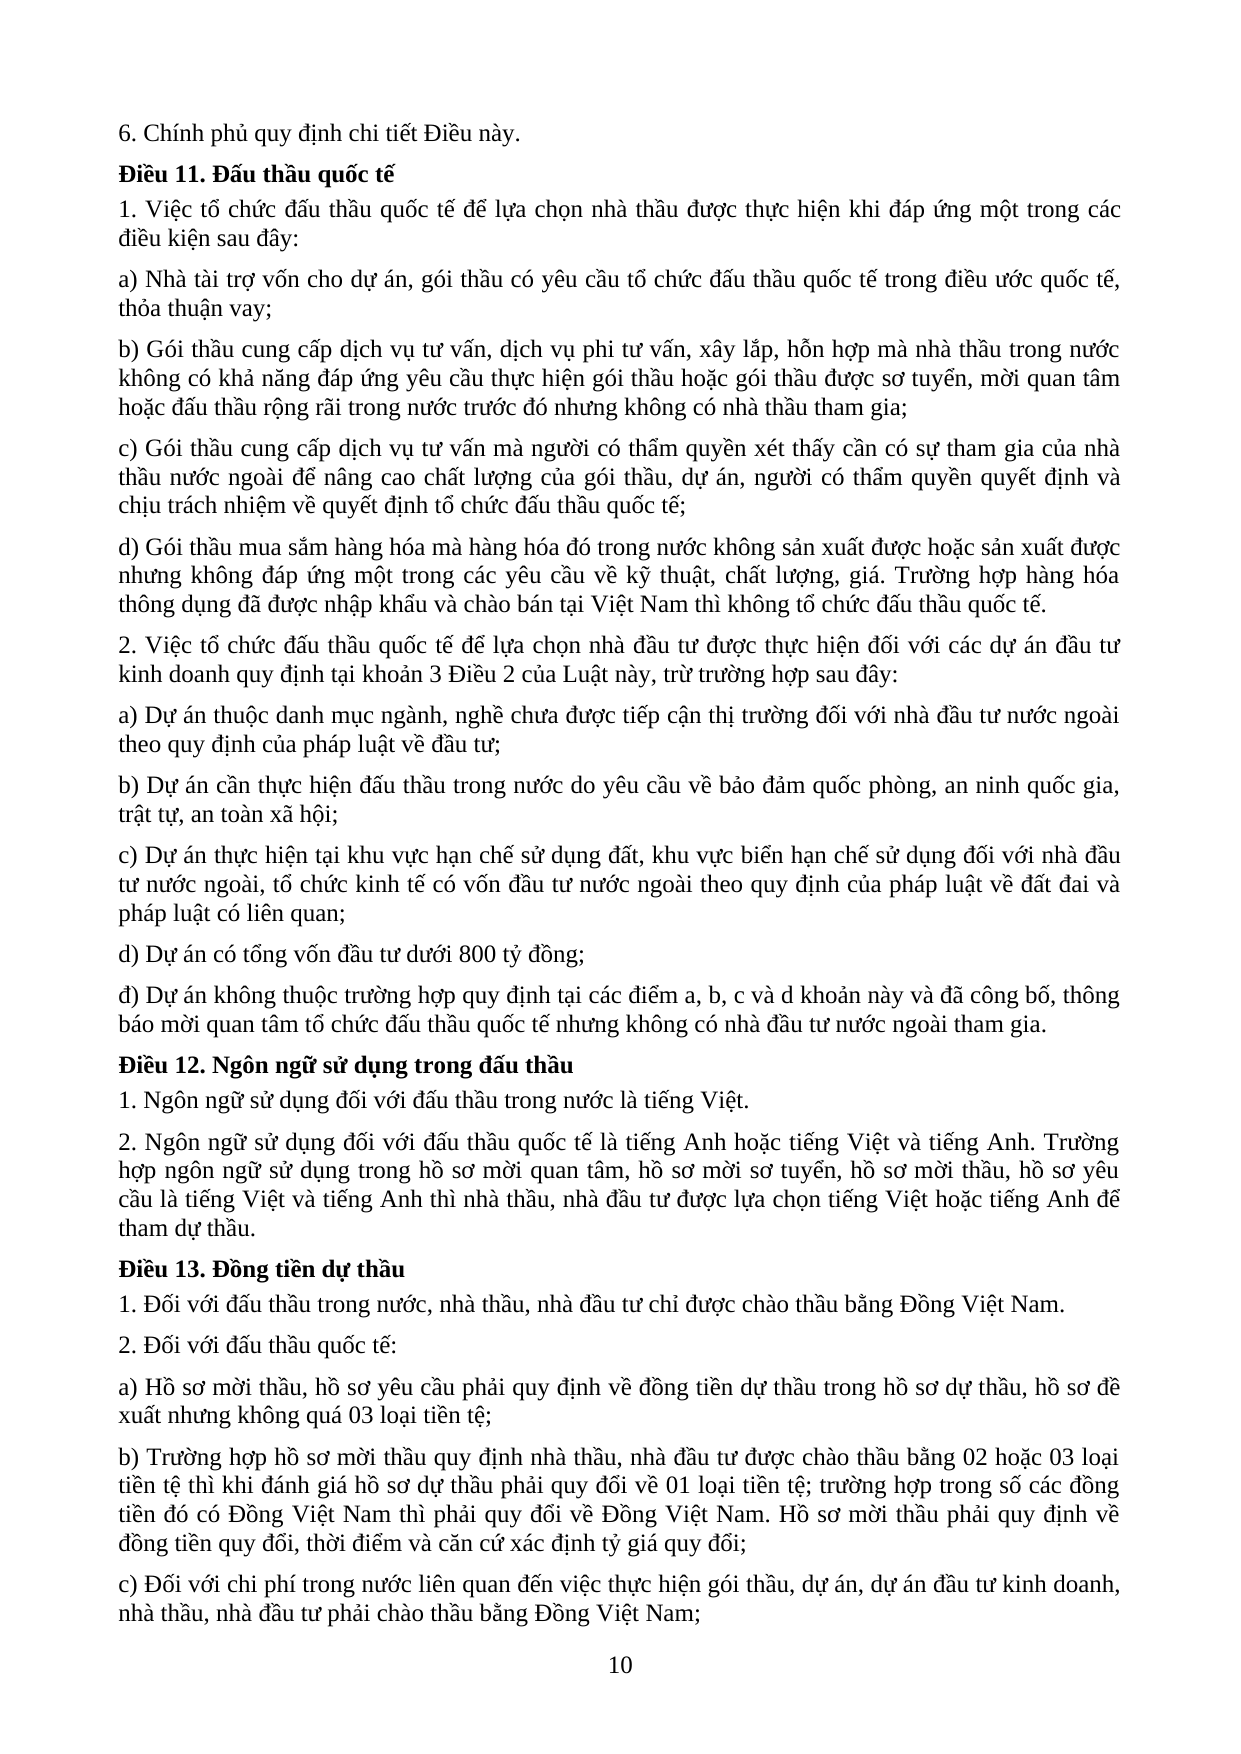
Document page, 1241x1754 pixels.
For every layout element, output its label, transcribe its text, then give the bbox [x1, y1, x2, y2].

text c) Gói thầu cung cấp dịch vụ tư vấn mà người có thẩm quyền xét thấy cần có sự tham gia của nhà thầu nước ngoài để nâng cao chất lượng của gói thầu, dự án, người có thẩm quyền quyết định và chịu trách nhiệm về quyết định tổ chức đấu thầu quốc tế; [118, 433, 1122, 519]
text b) Gói thầu cung cấp dịch vụ tư vấn, dịch vụ phi tư vấn, xây lắp, hỗn hợp mà nhà thầu trong nước không có khả năng đáp ứng yêu cầu thực hiện gói thầu hoặc gói thầu được sơ tuyển, mời quan tâm hoặc đấu thầu rộng rãi trong nước trước đó nhưng không có nhà thầu tham gia; [118, 334, 1122, 421]
text 6. Chính phủ quy định chi tiết Điều này. [118, 118, 1122, 147]
subtitle Điều 13. Đồng tiền dự thầu [118, 1254, 1122, 1283]
text 1. Đối với đấu thầu trong nước, nhà thầu, nhà đầu tư chỉ được chào thầu bằng Đồng Việt Nam. [118, 1289, 1122, 1318]
subtitle Điều 12. Ngôn ngữ sử dụng trong đấu thầu [118, 1051, 1122, 1079]
text 1. Ngôn ngữ sử dụng đối với đấu thầu trong nước là tiếng Việt. [118, 1086, 1122, 1114]
text 2. Ngôn ngữ sử dụng đối với đấu thầu quốc tế là tiếng Anh hoặc tiếng Việt và tiếng Anh. Trường hợp ngôn ngữ sử dụng trong hồ sơ mời quan tâm, hồ sơ mời sơ tuyển, hồ sơ mời thầu, hồ sơ yêu cầu là tiếng Việt và tiếng Anh thì nhà thầu, nhà đầu tư được lựa chọn tiếng Việt hoặc tiếng Anh để tham dự thầu. [118, 1127, 1122, 1242]
subtitle Điều 11. Đấu thầu quốc tế [118, 159, 1122, 188]
text đ) Dự án không thuộc trường hợp quy định tại các điểm a, b, c và d khoản này và đã công bố, thông báo mời quan tâm tổ chức đấu thầu quốc tế nhưng không có nhà đầu tư nước ngoài tham gia. [118, 981, 1122, 1038]
text a) Dự án thuộc danh mục ngành, nghề chưa được tiếp cận thị trường đối với nhà đầu tư nước ngoài theo quy định của pháp luật về đầu tư; [118, 701, 1122, 758]
text b) Trường hợp hồ sơ mời thầu quy định nhà thầu, nhà đầu tư được chào thầu bằng 02 hoặc 03 loại tiền tệ thì khi đánh giá hồ sơ dự thầu phải quy đổi về 01 loại tiền tệ; trường hợp trong số các đồng tiền đó có Đồng Việt Nam thì phải quy đổi về Đồng Việt Nam. Hồ sơ mời thầu phải quy định về đồng tiền quy đổi, thời điểm và căn cứ xác định tỷ giá quy đổi; [118, 1442, 1122, 1557]
text 1. Việc tổ chức đấu thầu quốc tế để lựa chọn nhà thầu được thực hiện khi đáp ứng một trong các điều kiện sau đây: [118, 194, 1122, 252]
text a) Nhà tài trợ vốn cho dự án, gói thầu có yêu cầu tổ chức đấu thầu quốc tế trong điều ước quốc tế, thỏa thuận vay; [118, 264, 1122, 322]
text 2. Đối với đấu thầu quốc tế: [118, 1331, 1122, 1359]
text d) Gói thầu mua sắm hàng hóa mà hàng hóa đó trong nước không sản xuất được hoặc sản xuất được nhưng không đáp ứng một trong các yêu cầu về kỹ thuật, chất lượng, giá. Trường hợp hàng hóa thông dụng đã được nhập khẩu và chào bán tại Việt Nam thì không tổ chức đấu thầu quốc tế. [118, 532, 1122, 618]
text a) Hồ sơ mời thầu, hồ sơ yêu cầu phải quy định về đồng tiền dự thầu trong hồ sơ dự thầu, hồ sơ đề xuất nhưng không quá 03 loại tiền tệ; [118, 1372, 1122, 1429]
text d) Dự án có tổng vốn đầu tư dưới 800 tỷ đồng; [118, 939, 1122, 968]
text 2. Việc tổ chức đấu thầu quốc tế để lựa chọn nhà đầu tư được thực hiện đối với các dự án đầu tư kinh doanh quy định tại khoản 3 Điều 2 của Luật này, trừ trường hợp sau đây: [118, 631, 1122, 688]
text c) Đối với chi phí trong nước liên quan đến việc thực hiện gói thầu, dự án, dự án đầu tư kinh doanh, nhà thầu, nhà đầu tư phải chào thầu bằng Đồng Việt Nam; [118, 1569, 1122, 1627]
text b) Dự án cần thực hiện đấu thầu trong nước do yêu cầu về bảo đảm quốc phòng, an ninh quốc gia, trật tự, an toàn xã hội; [118, 771, 1122, 828]
text c) Dự án thực hiện tại khu vực hạn chế sử dụng đất, khu vực biển hạn chế sử dụng đối với nhà đầu tư nước ngoài, tổ chức kinh tế có vốn đầu tư nước ngoài theo quy định của pháp luật về đất đai và pháp luật có liên quan; [118, 841, 1122, 927]
